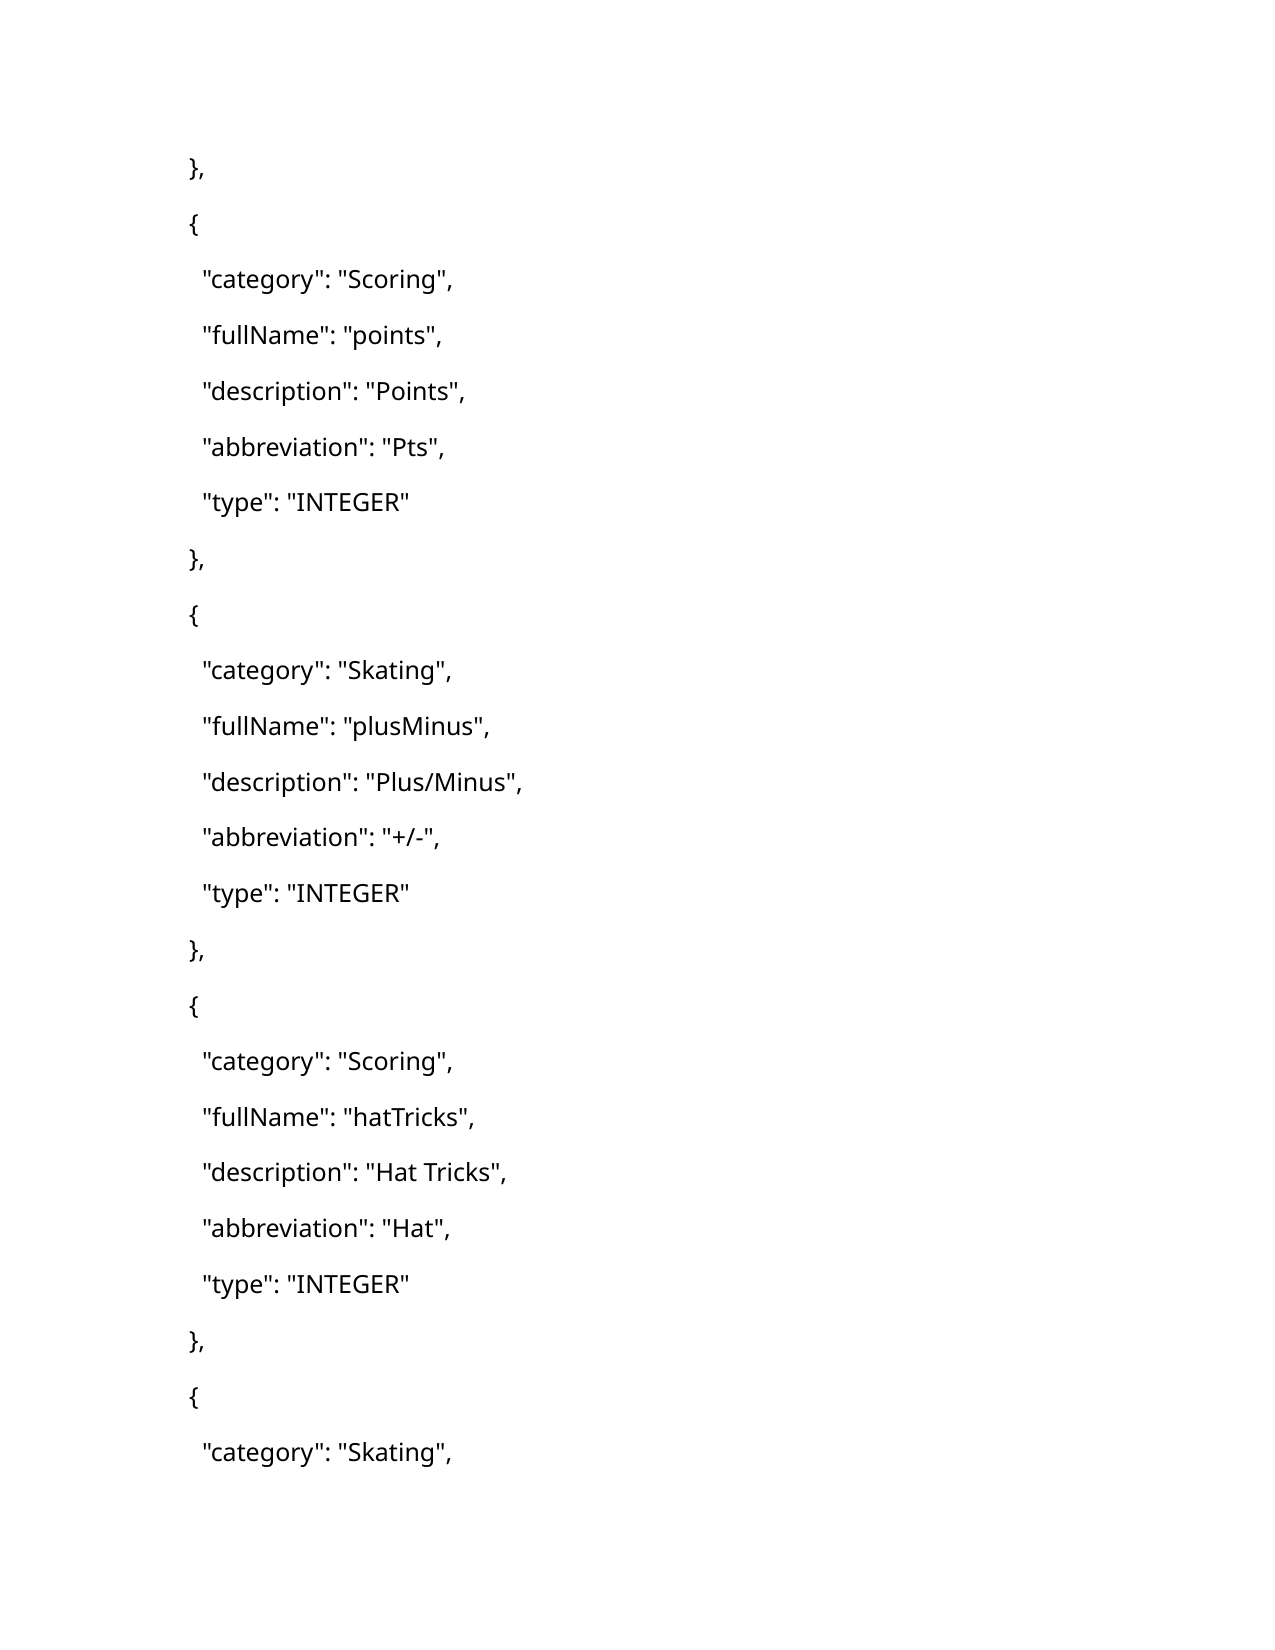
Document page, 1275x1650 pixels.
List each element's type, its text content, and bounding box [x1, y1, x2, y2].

text "abbreviation": "Hat", [150, 1211, 1125, 1245]
text "category": "Scoring", [150, 262, 1125, 296]
text "fullName": "plusMinus", [150, 708, 1125, 742]
text }, [150, 150, 1125, 184]
text "category": "Scoring", [150, 1043, 1125, 1077]
text { [150, 206, 1125, 240]
text { [150, 597, 1125, 631]
text }, [150, 1322, 1125, 1357]
text "type": "INTEGER" [150, 876, 1125, 910]
text "abbreviation": "+/-", [150, 820, 1125, 854]
text "abbreviation": "Pts", [150, 429, 1125, 463]
text }, [150, 932, 1125, 966]
text "category": "Skating", [150, 1434, 1125, 1468]
text "category": "Skating", [150, 652, 1125, 687]
text "description": "Points", [150, 373, 1125, 407]
text "type": "INTEGER" [150, 1267, 1125, 1301]
text "type": "INTEGER" [150, 485, 1125, 519]
text "description": "Plus/Minus", [150, 764, 1125, 798]
text "fullName": "hatTricks", [150, 1099, 1125, 1133]
text "description": "Hat Tricks", [150, 1155, 1125, 1189]
text }, [150, 541, 1125, 575]
text { [150, 987, 1125, 1022]
text "fullName": "points", [150, 317, 1125, 352]
text { [150, 1378, 1125, 1412]
